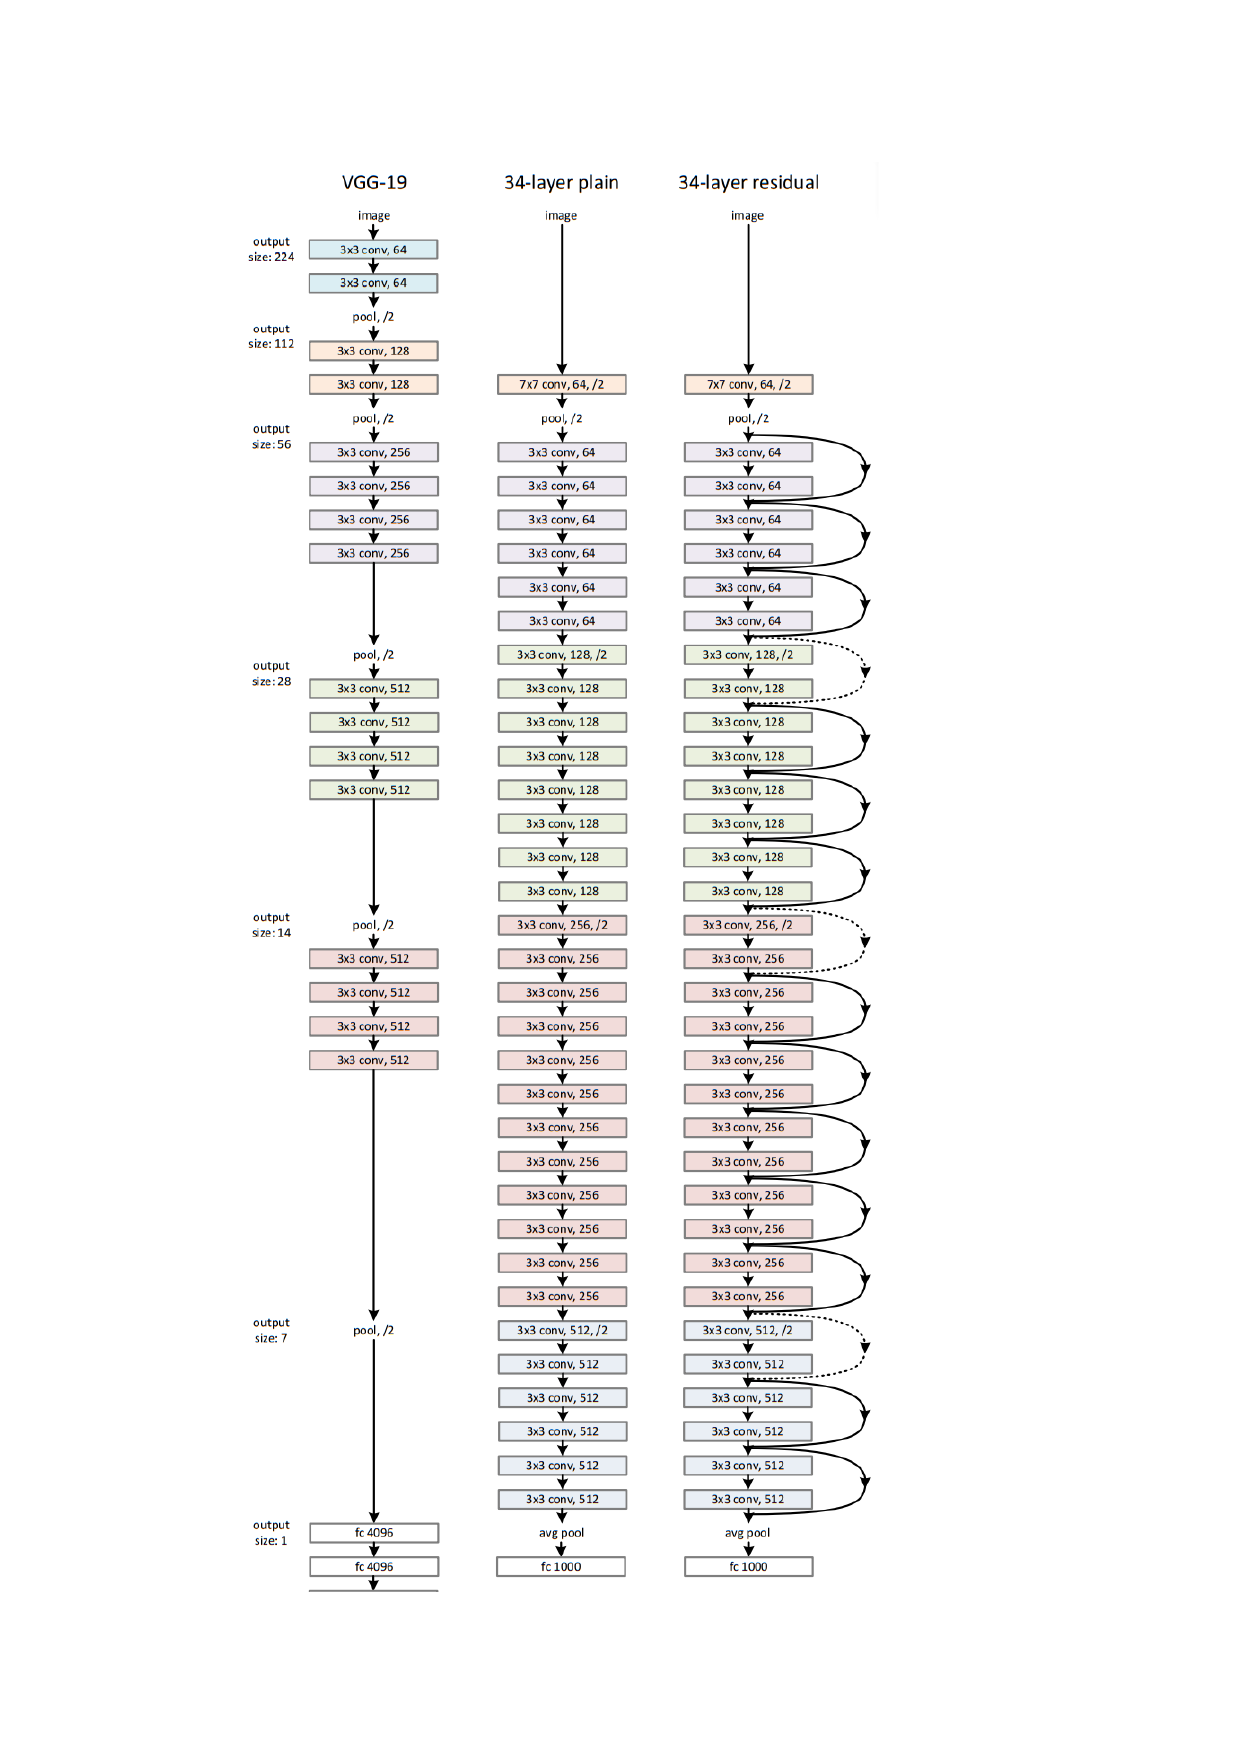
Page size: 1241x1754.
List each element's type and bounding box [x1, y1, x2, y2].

picture [231, 162, 879, 1592]
